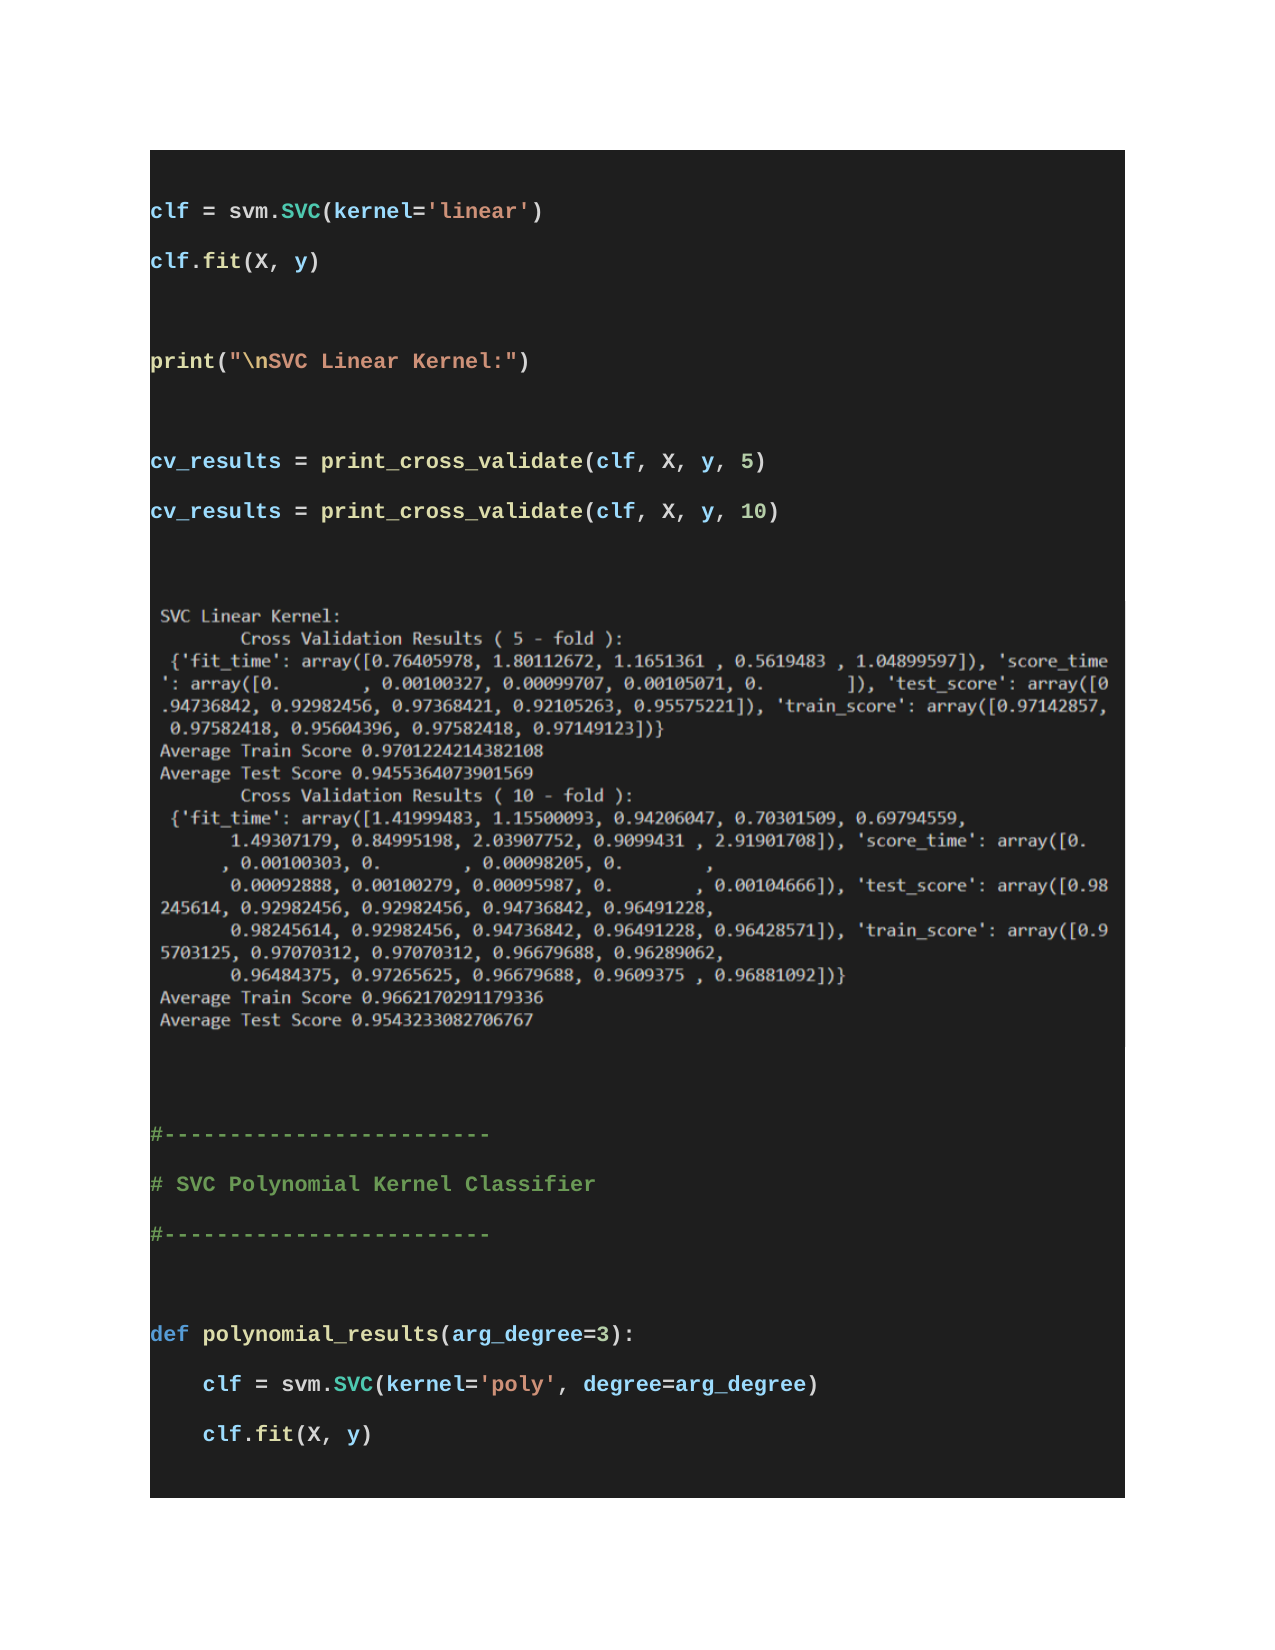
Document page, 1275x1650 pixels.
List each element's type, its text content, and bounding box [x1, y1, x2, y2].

text cv_results = print_cross_validate(clf, X, y, 10) [150, 501, 1125, 526]
picture [150, 601, 1125, 1047]
text clf = svm.SVC(kernel='poly', degree=arg_degree) [150, 1373, 1125, 1398]
text clf = svm.SVC(kernel='linear') [150, 200, 1125, 225]
text clf.fit(X, y) [150, 250, 1125, 275]
text # SVC Polynomial Kernel Classifier [150, 1173, 1125, 1198]
text cv_results = print_cross_validate(clf, X, y, 5) [150, 451, 1125, 475]
text #------------------------- [150, 1123, 1125, 1147]
text print("\nSVC Linear Kernel:") [150, 350, 1125, 375]
text clf.fit(X, y) [150, 1423, 1125, 1448]
text def polynomial_results(arg_degree=3): [150, 1323, 1125, 1348]
text #------------------------- [150, 1223, 1125, 1248]
